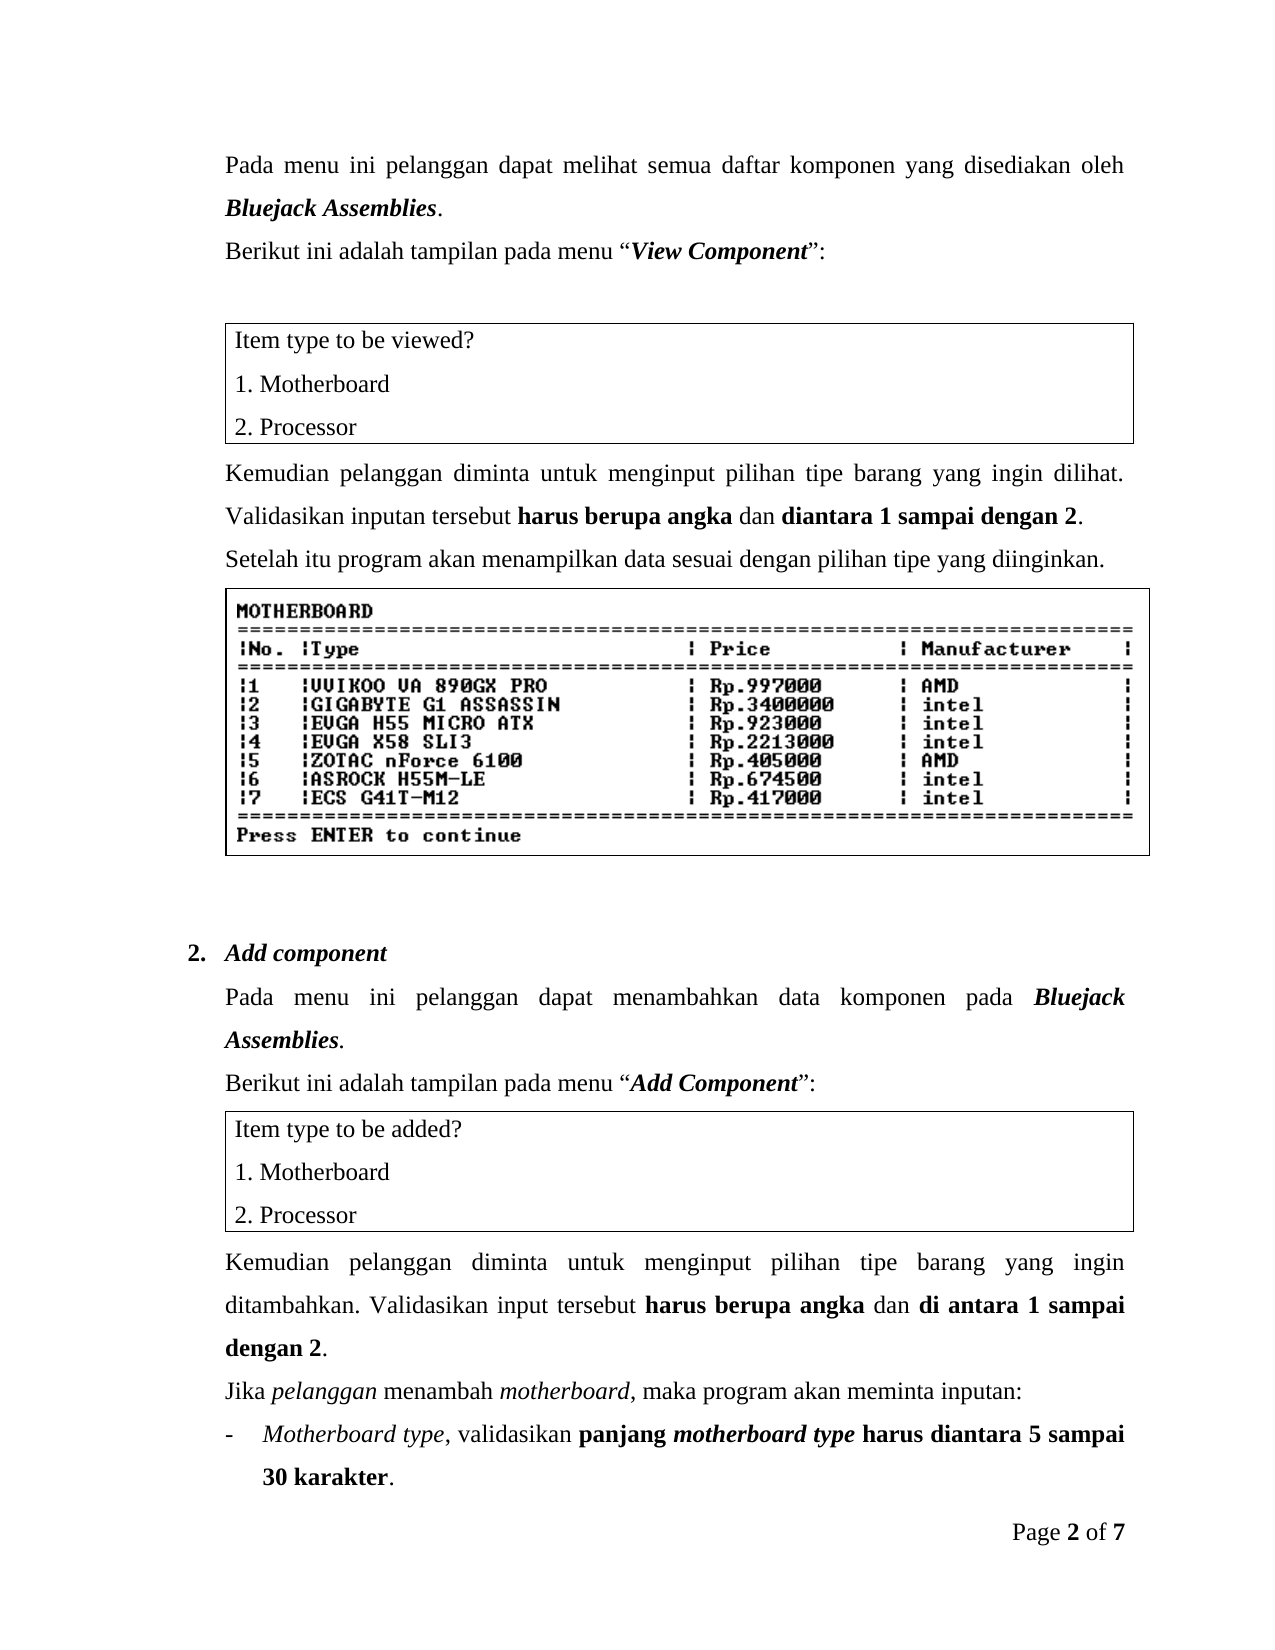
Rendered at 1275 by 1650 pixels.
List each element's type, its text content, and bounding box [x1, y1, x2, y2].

picture [237, 598, 1139, 845]
list Kemudian pelanggan diminta untuk menginput pilihan tipe barang yang ingin ditambahkan. Validasikan input tersebut harus berupa angka dan di antara 1 sampai dengan 2. [225, 1247, 1125, 1362]
list Item type to be added? [226, 1112, 1133, 1143]
list Berikut ini adalah tampilan pada menu “View Component”: [225, 236, 1125, 265]
list Berikut ini adalah tampilan pada menu “Add Component”: [225, 1068, 1125, 1097]
list Jika pelanggan menambah motherboard, maka program akan meminta inputan: [225, 1376, 1125, 1405]
list Pada menu ini pelanggan dapat menambahkan data komponen pada Bluejack Assemblies. [225, 982, 1125, 1053]
list Item type to be viewed? [226, 324, 1133, 354]
subtitle Add component [187, 938, 1125, 967]
list 1. Motherboard [226, 1154, 1133, 1186]
list 1. Motherboard [226, 366, 1133, 397]
list Kemudian pelanggan diminta untuk menginput pilihan tipe barang yang ingin dilihat. Validasikan inputan tersebut harus berupa angka dan diantara 1 sampai dengan 2. [225, 458, 1125, 530]
list Setelah itu program akan menampilkan data sesuai dengan pilihan tipe yang diinginkan. [225, 544, 1125, 573]
list Motherboard type, validasikan panjang motherboard type harus diantara 5 sampai 30 karakter. [225, 1419, 1125, 1491]
list 2. Processor [226, 409, 1133, 443]
list 2. Processor [226, 1197, 1133, 1231]
list Pada menu ini pelanggan dapat melihat semua daftar komponen yang disediakan oleh Bluejack Assemblies. [225, 150, 1125, 222]
